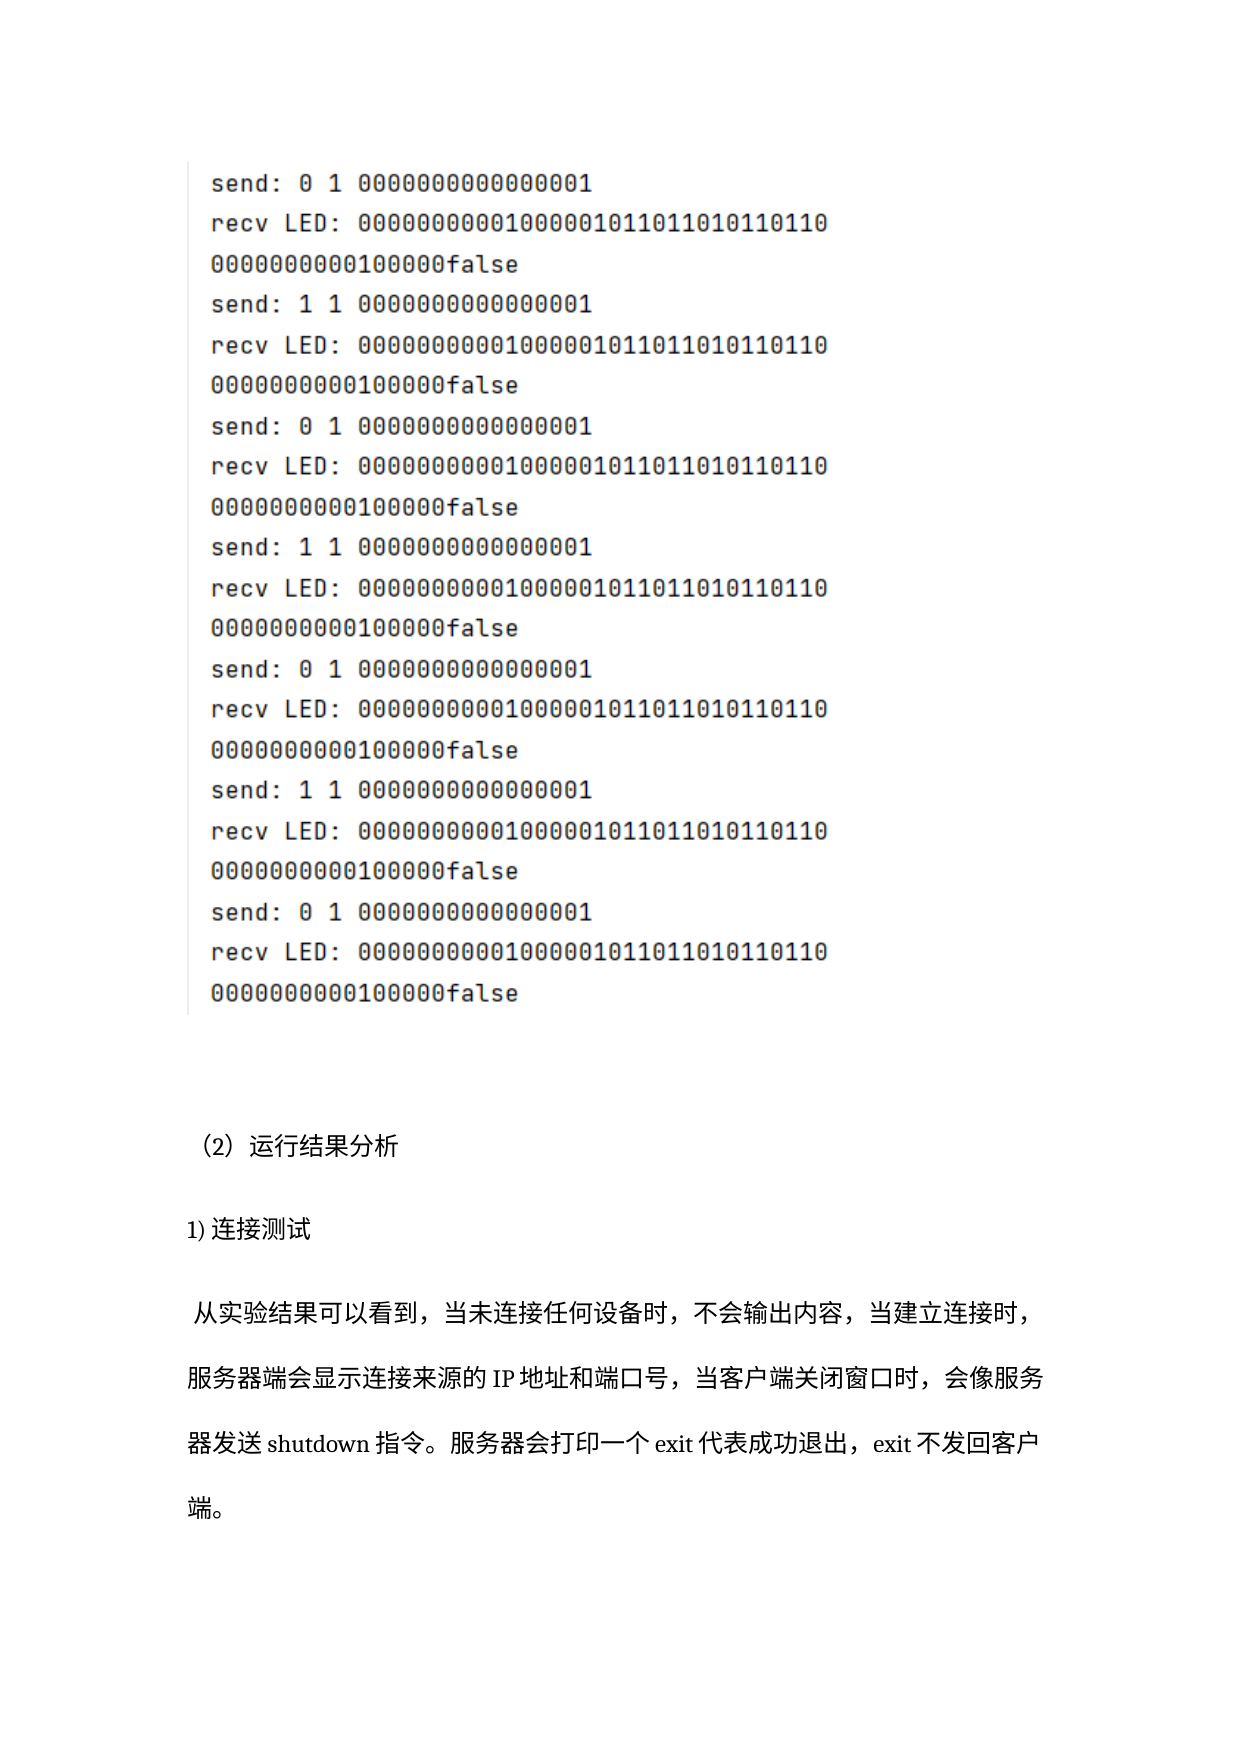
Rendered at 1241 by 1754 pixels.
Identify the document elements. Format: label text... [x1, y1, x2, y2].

text （2）运行结果分析 [187, 1112, 1053, 1177]
text 1) 连接测试 [187, 1195, 1053, 1260]
text 从实验结果可以看到，当未连接任何设备时，不会输出内容，当建立连接时，服务器端会显示连接来源的IP地址和端口号，当客户端关闭窗口时，会像服务器发送shutdown指令。服务器会打印一个exit代表成功退出，exit不发回客户端。 [187, 1279, 1053, 1539]
picture [187, 162, 1063, 1015]
